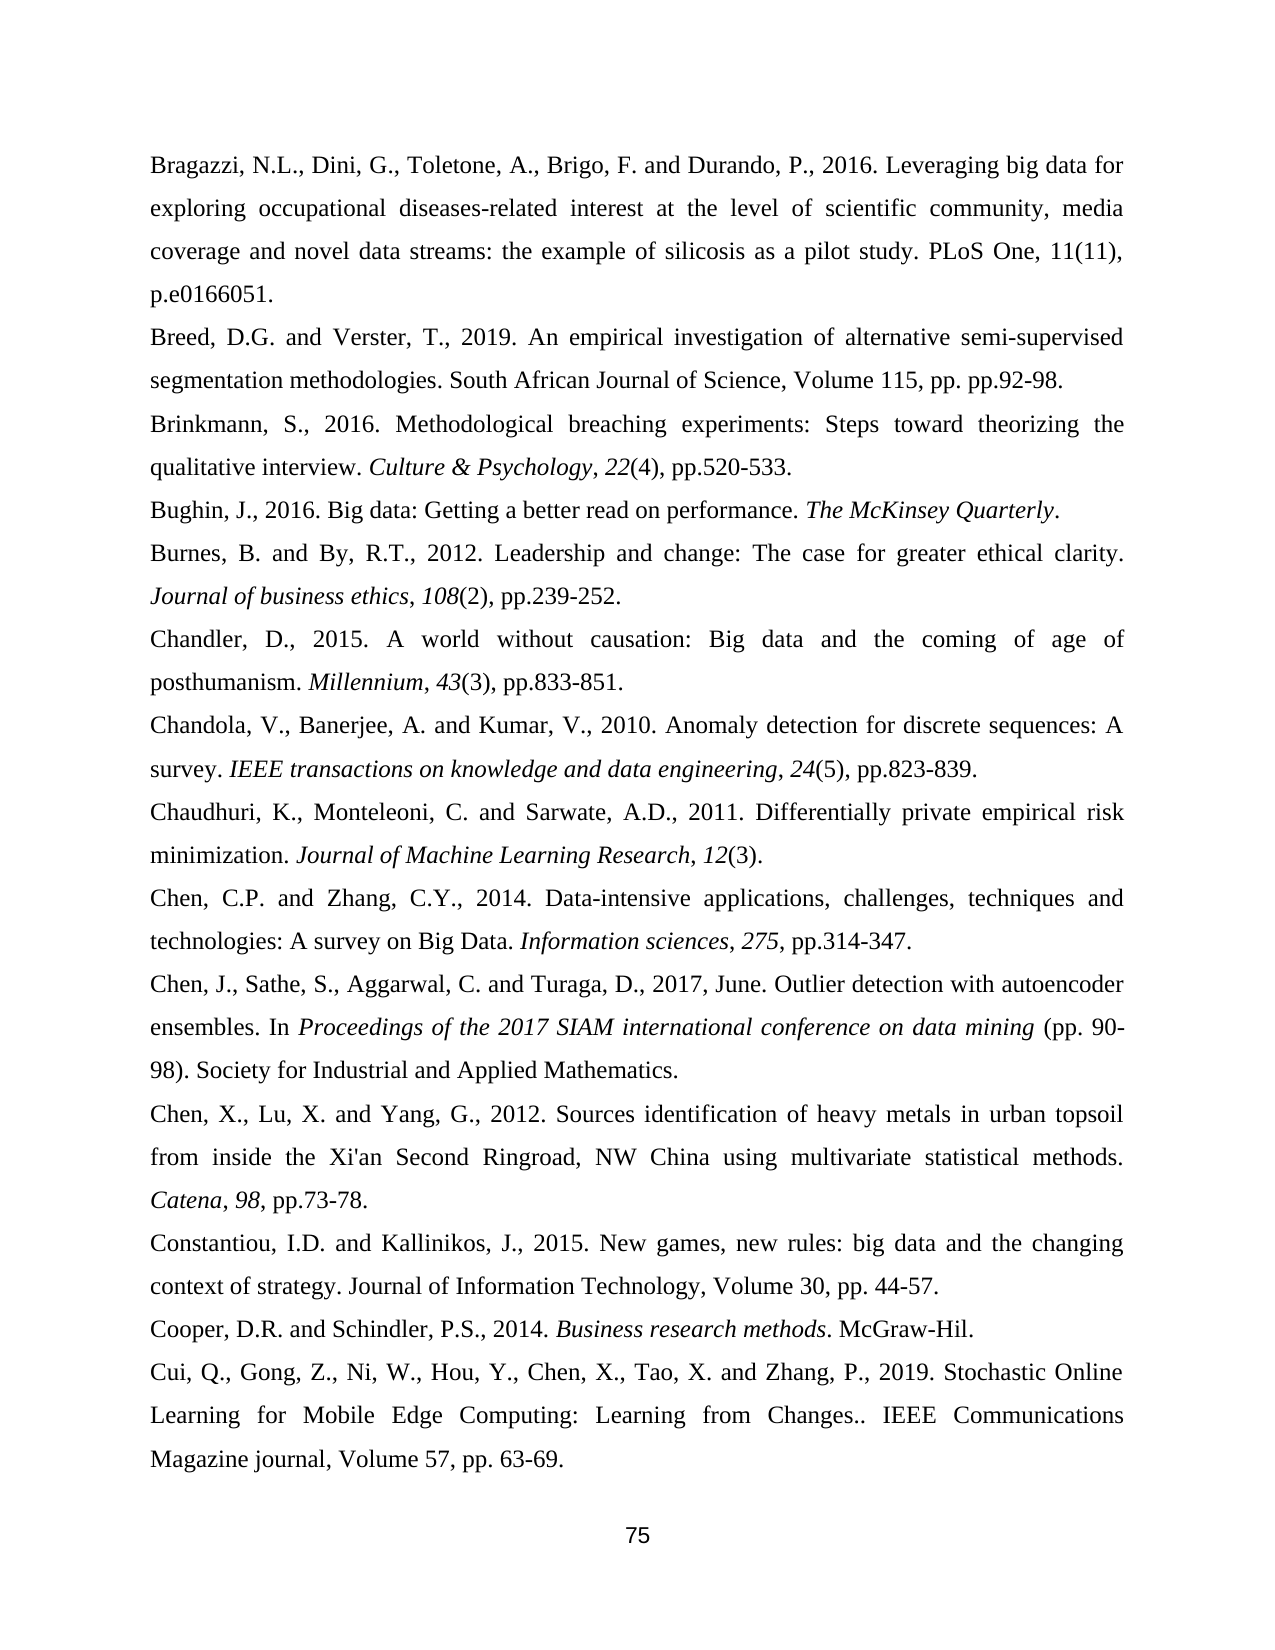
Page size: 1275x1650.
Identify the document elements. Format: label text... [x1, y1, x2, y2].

text Bughin, J., 2016. Big data: Getting a better read on performance. The McKinsey Quarterly. [150, 495, 1125, 524]
text Brinkmann, S., 2016. Methodological breaching experiments: Steps toward theorizing the qualitative interview. Culture & Psychology, 22(4), pp.520-533. [150, 409, 1125, 481]
text Chandola, V., Banerjee, A. and Kumar, V., 2010. Anomaly detection for discrete sequences: A survey. IEEE transactions on knowledge and data engineering, 24(5), pp.823-839. [150, 711, 1125, 782]
text Constantiou, I.D. and Kallinikos, J., 2015. New games, new rules: big data and the changing context of strategy. Journal of Information Technology, Volume 30, pp. 44-57. [150, 1228, 1125, 1300]
text Breed, D.G. and Verster, T., 2019. An empirical investigation of alternative semi-supervised segmentation methodologies. South African Journal of Science, Volume 115, pp. pp.92-98. [150, 322, 1125, 394]
text Chandler, D., 2015. A world without causation: Big data and the coming of age of posthumanism. Millennium, 43(3), pp.833-851. [150, 624, 1125, 696]
text Bragazzi, N.L., Dini, G., Toletone, A., Brigo, F. and Durando, P., 2016. Leveraging big data for exploring occupational diseases-related interest at the level of scientific community, media coverage and novel data streams: the example of silicosis as a pilot study. PLoS One, 11(11), p.e0166051. [150, 150, 1125, 308]
text Chen, J., Sathe, S., Aggarwal, C. and Turaga, D., 2017, June. Outlier detection with autoencoder ensembles. In Proceedings of the 2017 SIAM international conference on data mining (pp. 90-98). Society for Industrial and Applied Mathematics. [150, 969, 1125, 1084]
text Chen, X., Lu, X. and Yang, G., 2012. Sources identification of heavy metals in urban topsoil from inside the Xi'an Second Ringroad, NW China using multivariate statistical methods. Catena, 98, pp.73-78. [150, 1099, 1125, 1214]
text Cooper, D.R. and Schindler, P.S., 2014. Business research methods. McGraw-Hil. [150, 1314, 1125, 1343]
text Cui, Q., Gong, Z., Ni, W., Hou, Y., Chen, X., Tao, X. and Zhang, P., 2019. Stochastic Online Learning for Mobile Edge Computing: Learning from Changes.. IEEE Communications Magazine journal, Volume 57, pp. 63-69. [150, 1357, 1125, 1472]
text Burnes, B. and By, R.T., 2012. Leadership and change: The case for greater ethical clarity. Journal of business ethics, 108(2), pp.239-252. [150, 538, 1125, 610]
text Chaudhuri, K., Monteleoni, C. and Sarwate, A.D., 2011. Differentially private empirical risk minimization. Journal of Machine Learning Research, 12(3). [150, 797, 1125, 869]
text Chen, C.P. and Zhang, C.Y., 2014. Data-intensive applications, challenges, techniques and technologies: A survey on Big Data. Information sciences, 275, pp.314-347. [150, 883, 1125, 955]
